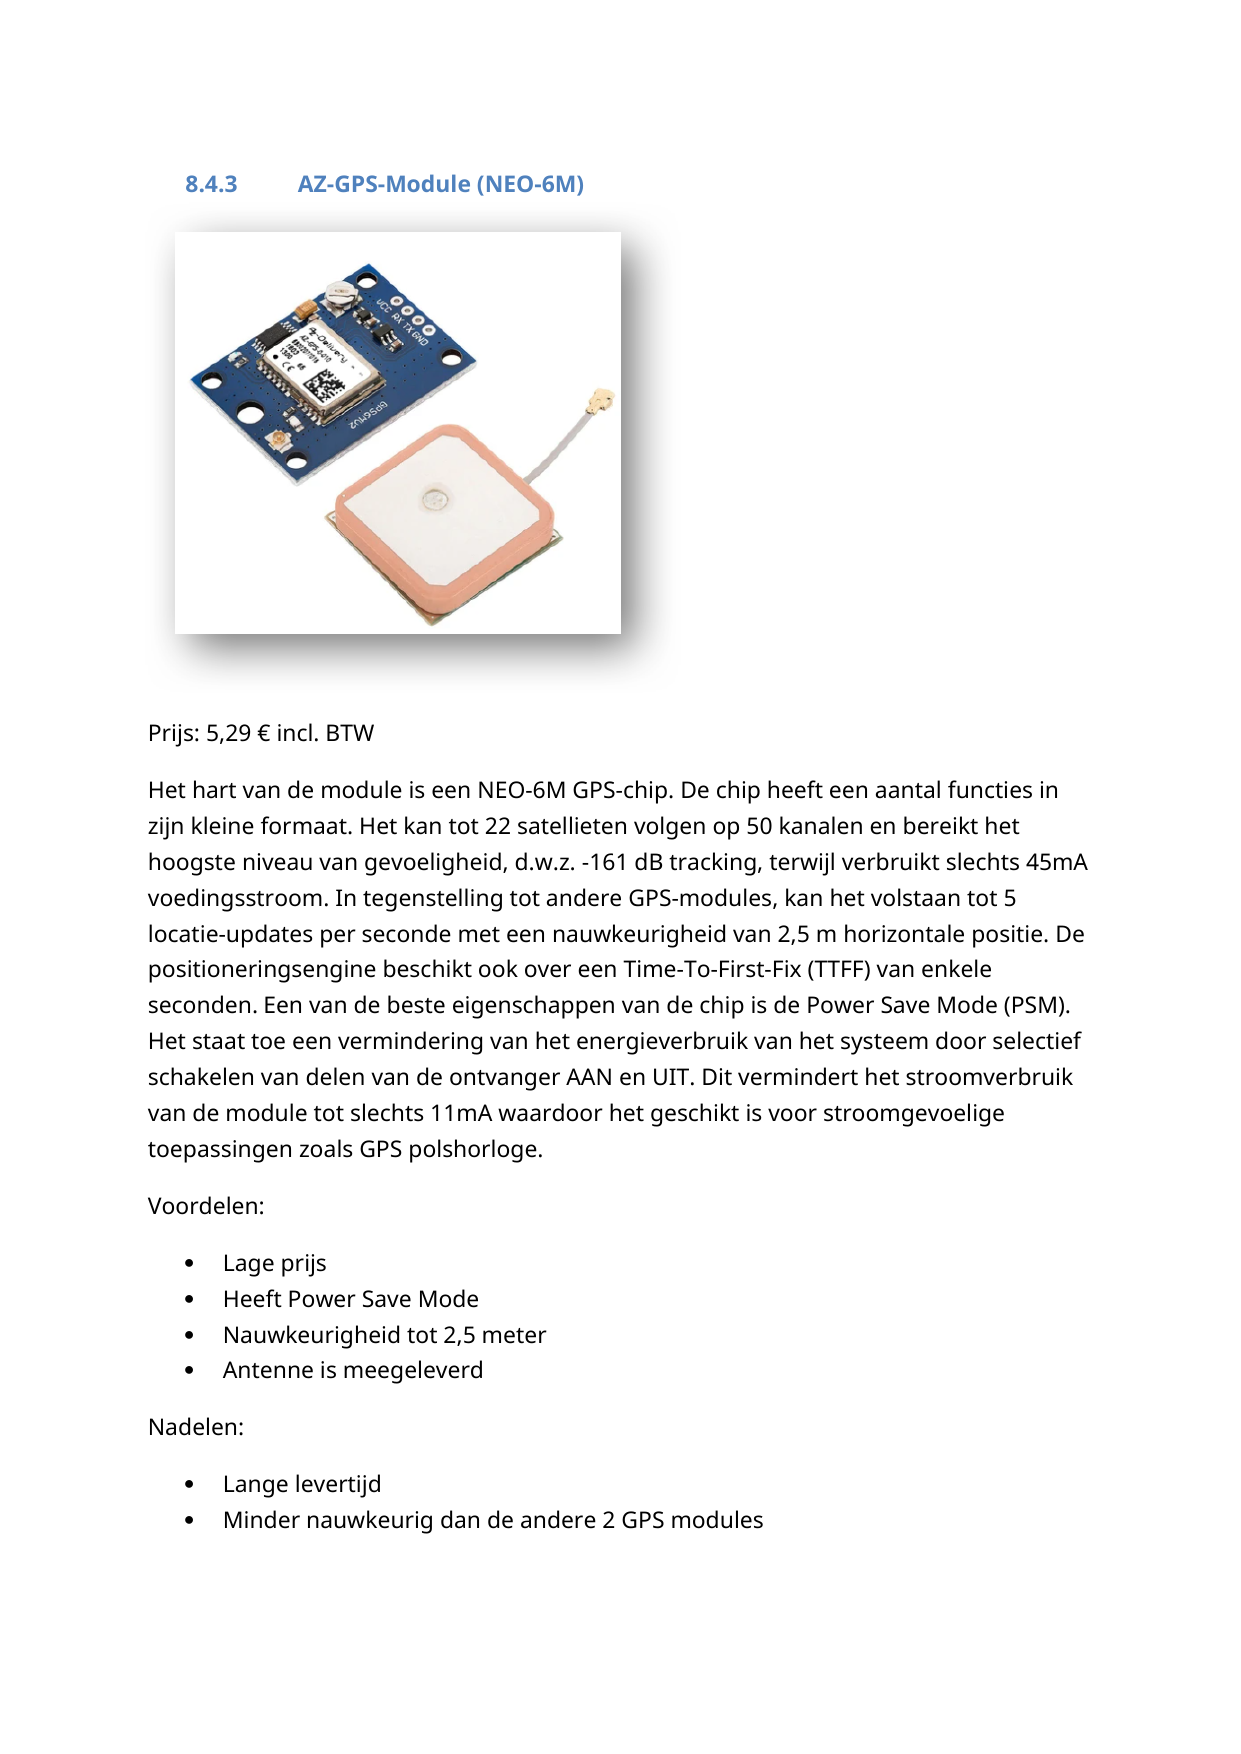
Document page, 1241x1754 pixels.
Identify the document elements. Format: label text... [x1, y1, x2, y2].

text Nadelen: [148, 1411, 1093, 1442]
list Heeft Power Save Mode [185, 1283, 1093, 1314]
text Voordelen: [148, 1190, 1093, 1221]
list Antenne is meegeleverd [185, 1354, 1093, 1386]
list Minder nauwkeurig dan de andere 2 GPS modules [185, 1504, 1093, 1535]
list Nauwkeurigheid tot 2,5 meter [185, 1318, 1093, 1350]
list Lange levertijd [185, 1468, 1093, 1499]
picture [175, 232, 621, 634]
subtitle AZ-GPS-Module (NEO-6M) [185, 168, 1093, 200]
text Het hart van de module is een NEO-6M GPS-chip. De chip heeft een aantal functies in zijn kleine formaat. Het kan tot 22 satellieten volgen op 50 kanalen en bereikt het hoogste niveau van gevoeligheid, d.w.z. -161 dB tracking, terwijl verbruikt slechts 45mA voedingsstroom. In tegenstelling tot andere GPS-modules, kan het volstaan tot 5 locatie-updates per seconde met een nauwkeurigheid van 2,5 m horizontale positie. De positioneringsengine beschikt ook over een Time-To-First-Fix (TTFF) van enkele seconden. Een van de beste eigenschappen van de chip is de Power Save Mode (PSM). Het staat toe een vermindering van het energieverbruik van het systeem door selectief schakelen van delen van de ontvanger AAN en UIT. Dit vermindert het stroomverbruik van de module tot slechts 11mA waardoor het geschikt is voor stroomgevoelige toepassingen zoals GPS polshorloge. [148, 774, 1093, 1164]
text Prijs: 5,29 € incl. BTW [148, 717, 1093, 748]
list Lage prijs [185, 1247, 1093, 1278]
